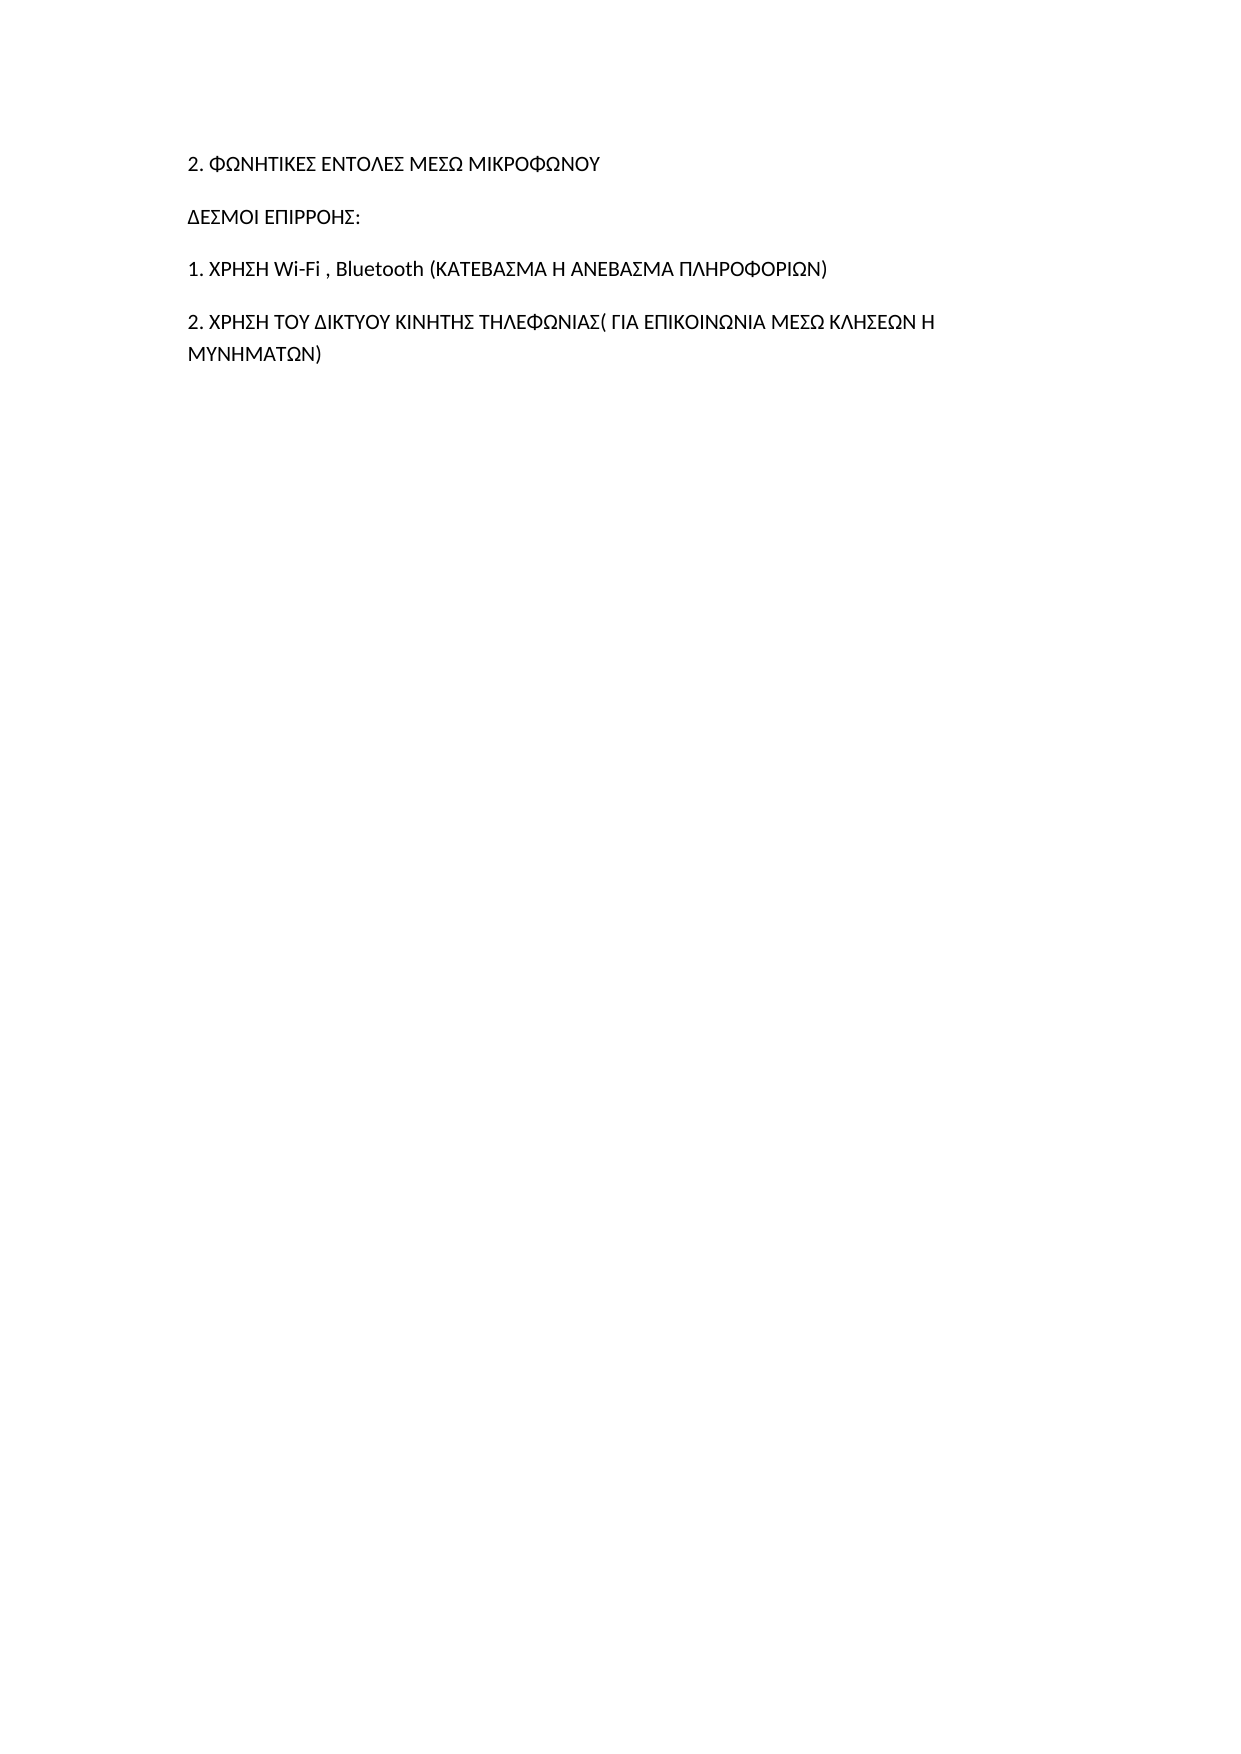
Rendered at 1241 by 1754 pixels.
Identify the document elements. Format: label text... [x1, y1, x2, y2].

text ΔΕΣΜΟΙ ΕΠΙΡΡΟΗΣ: [187, 203, 1053, 229]
text 2. ΦΩΝΗΤΙΚΕΣ ΕΝΤΟΛΕΣ ΜΕΣΩ ΜΙΚΡΟΦΩNOY [187, 150, 1053, 177]
text 1. ΧΡΗΣΗ Wi-Fi , Bluetooth (ΚΑΤΕΒΑΣΜΑ Ή ΑΝΕΒΑΣΜΑ ΠΛΗΡΟΦΟΡΙΩΝ) [187, 256, 1053, 282]
text 2. ΧΡΗΣΗ ΤΟΥ ΔΙΚΤΥΟΥ ΚΙΝΗΤΗΣ ΤΗΛΕΦΩΝΙΑΣ( ΓΙΑ ΕΠΙΚΟΙΝΩΝΙΑ ΜΕΣΩ ΚΛΗΣΕΩΝ Η ΜΥΝΗΜΑΤΩΝ) [187, 308, 1053, 367]
